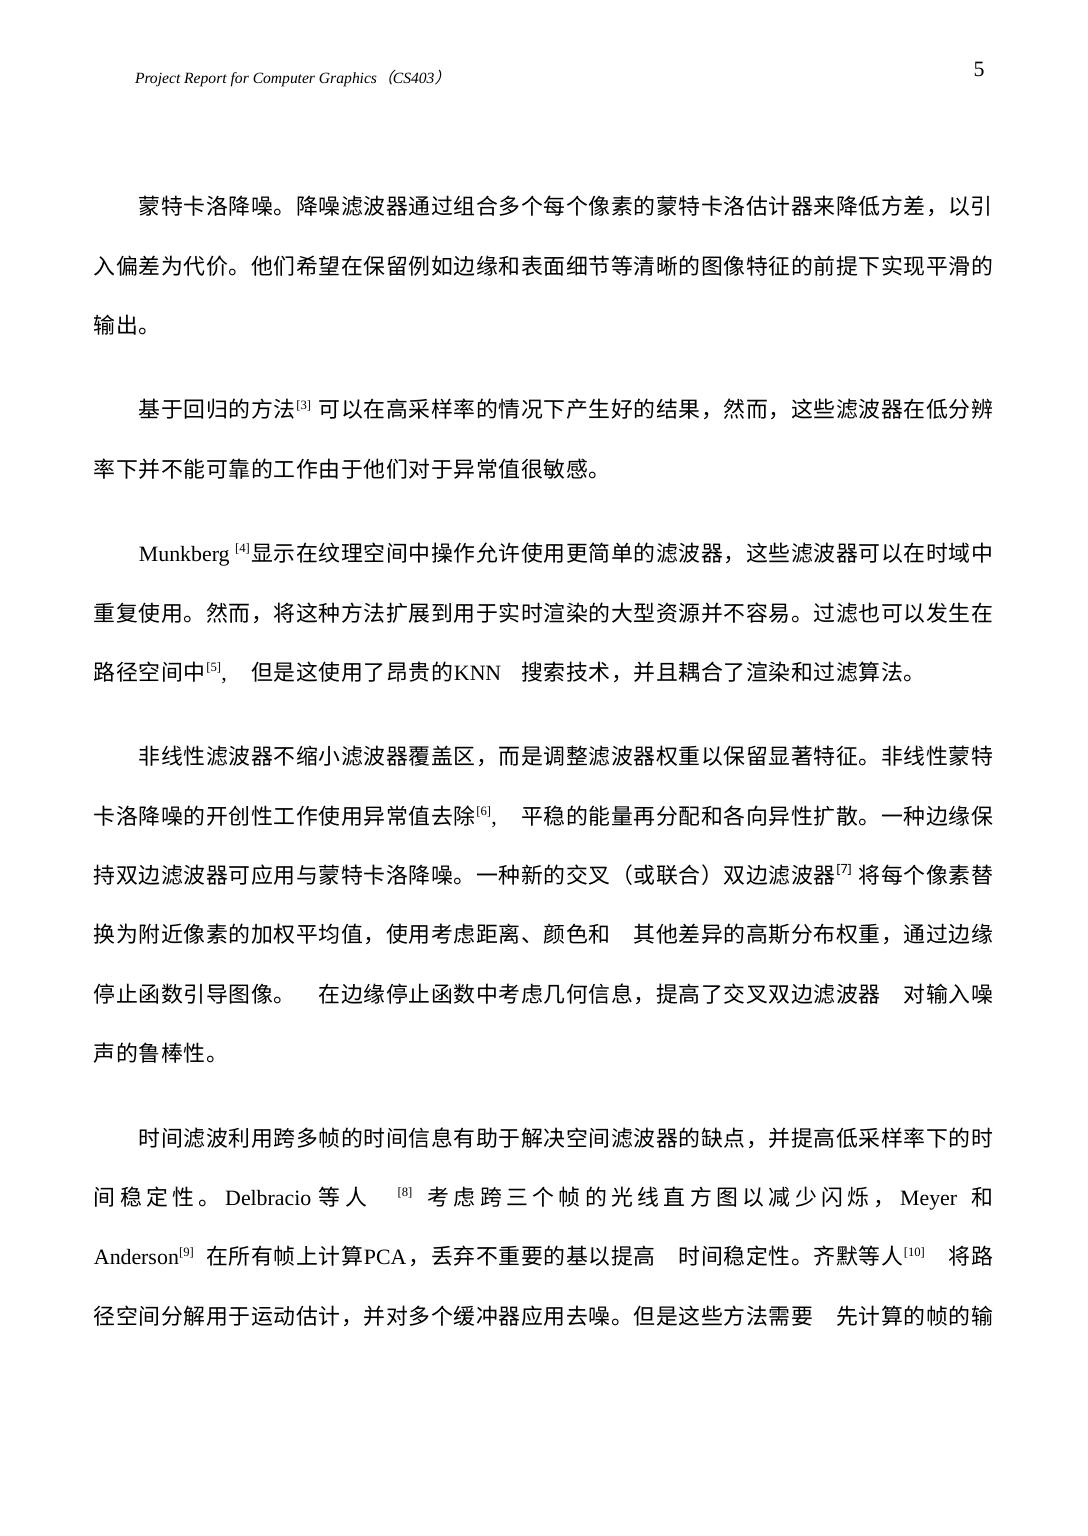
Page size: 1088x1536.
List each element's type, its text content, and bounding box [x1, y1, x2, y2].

text 非线性滤波器不缩小滤波器覆盖区，而是调整滤波器权重以保留显著特征。非线性蒙特卡洛降噪的开创性工作使用异常值去除[6], 平稳的能量再分配和各向异性扩散。一种边缘保持双边滤波器可应用与蒙特卡洛降噪。一种新的交叉（或联合）双边滤波器[7] 将每个像素替换为附近像素的加权平均值，使用考虑距离、颜色和 其他差异的高斯分布权重，通过边缘停止函数引导图像。 在边缘停止函数中考虑几何信息，提高了交叉双边滤波器 对输入噪声的鲁棒性。 [94, 725, 994, 1082]
text Munkberg [4]显示在纹理空间中操作允许使用更简单的滤波器，这些滤波器可以在时域中重复使用。然而，将这种方法扩展到用于实时渲染的大型资源并不容易。过滤也可以发生在路径空间中[5], 但是这使用了昂贵的KNN搜索技术，并且耦合了渲染和过滤算法。 [94, 522, 994, 700]
text 基于回归的方法[3] 可以在高采样率的情况下产生好的结果，然而，这些滤波器在低分辨率下并不能可靠的工作由于他们对于异常值很敏感。 [94, 378, 994, 497]
text 蒙特卡洛降噪。降噪滤波器通过组合多个每个像素的蒙特卡洛估计器来降低方差，以引入偏差为代价。他们希望在保留例如边缘和表面细节等清晰的图像特征的前提下实现平滑的输出。 [94, 175, 994, 353]
